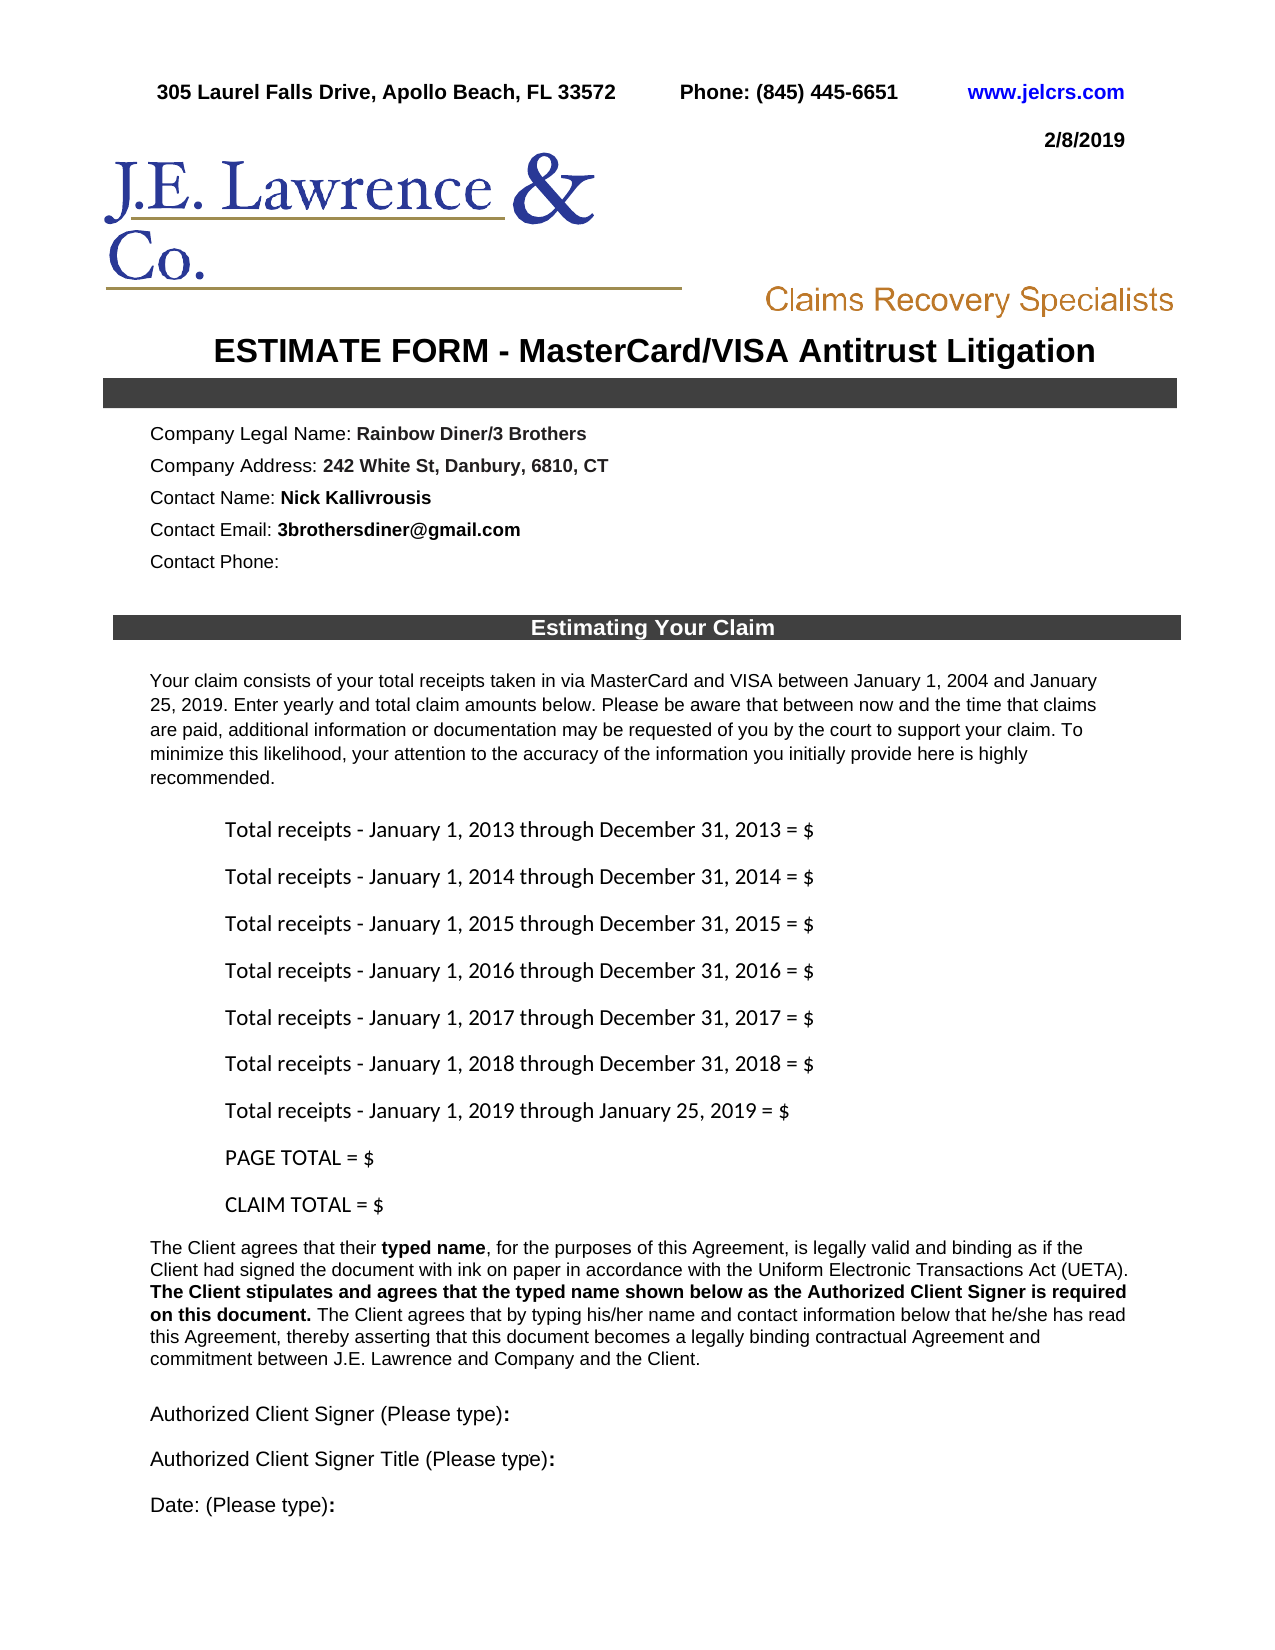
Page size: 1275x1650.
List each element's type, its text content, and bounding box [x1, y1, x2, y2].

text Authorized Client Signer Title (Please type): [150, 1447, 1125, 1493]
picture [985, 293, 1010, 318]
subtitle Estimating Your Claim [112, 614, 1191, 640]
text Date: (Please type): [150, 1493, 1125, 1517]
picture [796, 293, 813, 311]
picture [1042, 287, 1098, 317]
picture [823, 293, 863, 311]
text CLAIM TOTAL = $ [225, 1190, 1125, 1218]
picture [1101, 293, 1117, 311]
text Total receipts - January 1, 2013 through December 31, 2013 = $ [225, 815, 1125, 843]
picture [158, 248, 190, 280]
text Total receipts - January 1, 2015 through December 31, 2015 = $ [225, 909, 1125, 937]
picture [766, 286, 788, 311]
text Contact Phone: [150, 551, 1125, 572]
text Company Legal Name: Rainbow Diner/3 Brothers [150, 409, 1125, 444]
picture [222, 161, 491, 210]
text Your claim consists of your total receipts taken in via MasterCard and VISA between January 1, 2004 and January 25, 2019. Enter yearly and total claim amounts below. Please be aware that between now and the time that claims are paid, additional information or documentation may be requested of you by the court to support your claim. To minimize this likelihood, your attention to the accuracy of the information you initially provide here is highly recommended. [149, 670, 1125, 788]
picture [1133, 287, 1173, 311]
text Total receipts - January 1, 2018 through December 31, 2018 = $ [225, 1049, 1125, 1077]
text ESTIMATE FORM - MasterCard/VISA Antitrust Litigation [201, 331, 1109, 370]
text Total receipts - January 1, 2019 through January 25, 2019 = $ [225, 1096, 1125, 1124]
text Total receipts - January 1, 2014 through December 31, 2014 = $ [225, 862, 1125, 890]
text Company Address: 242 White St, Danbury, 6810, CT [150, 454, 1125, 476]
text The Client agrees that their typed name, for the purposes of this Agreement, is legally valid and binding as if the Client had signed the document with ink on paper in accordance with the Uniform Electronic Transactions Act (UETA). The Client stipulates and agrees that the typed name shown below as the Authorized Client Signer is required on this document. The Client agrees that by typing his/her name and contact information below that he/she has read this Agreement, thereby asserting that this document becomes a legally binding contractual Agreement and commitment between J.E. Lawrence and Company and the Client. [150, 1237, 1134, 1369]
text PAGE TOTAL = $ [225, 1143, 1125, 1171]
text Contact Email: 3brothersdiner@gmail.com [150, 518, 1125, 540]
text Total receipts - January 1, 2017 through December 31, 2017 = $ [225, 1003, 1125, 1031]
text 305 Laurel Falls Drive, Apollo Beach, FL 33572 Phone: (845) 445-6651 www.jelcrs.com 2/8/2019 [152, 56, 1125, 152]
text Total receipts - January 1, 2016 through December 31, 2016 = $ [225, 956, 1125, 984]
text Contact Name: Nick Kallivrousis [150, 486, 1125, 508]
picture [1020, 286, 1039, 311]
text Authorized Client Signer (Please type): [150, 1402, 1125, 1447]
